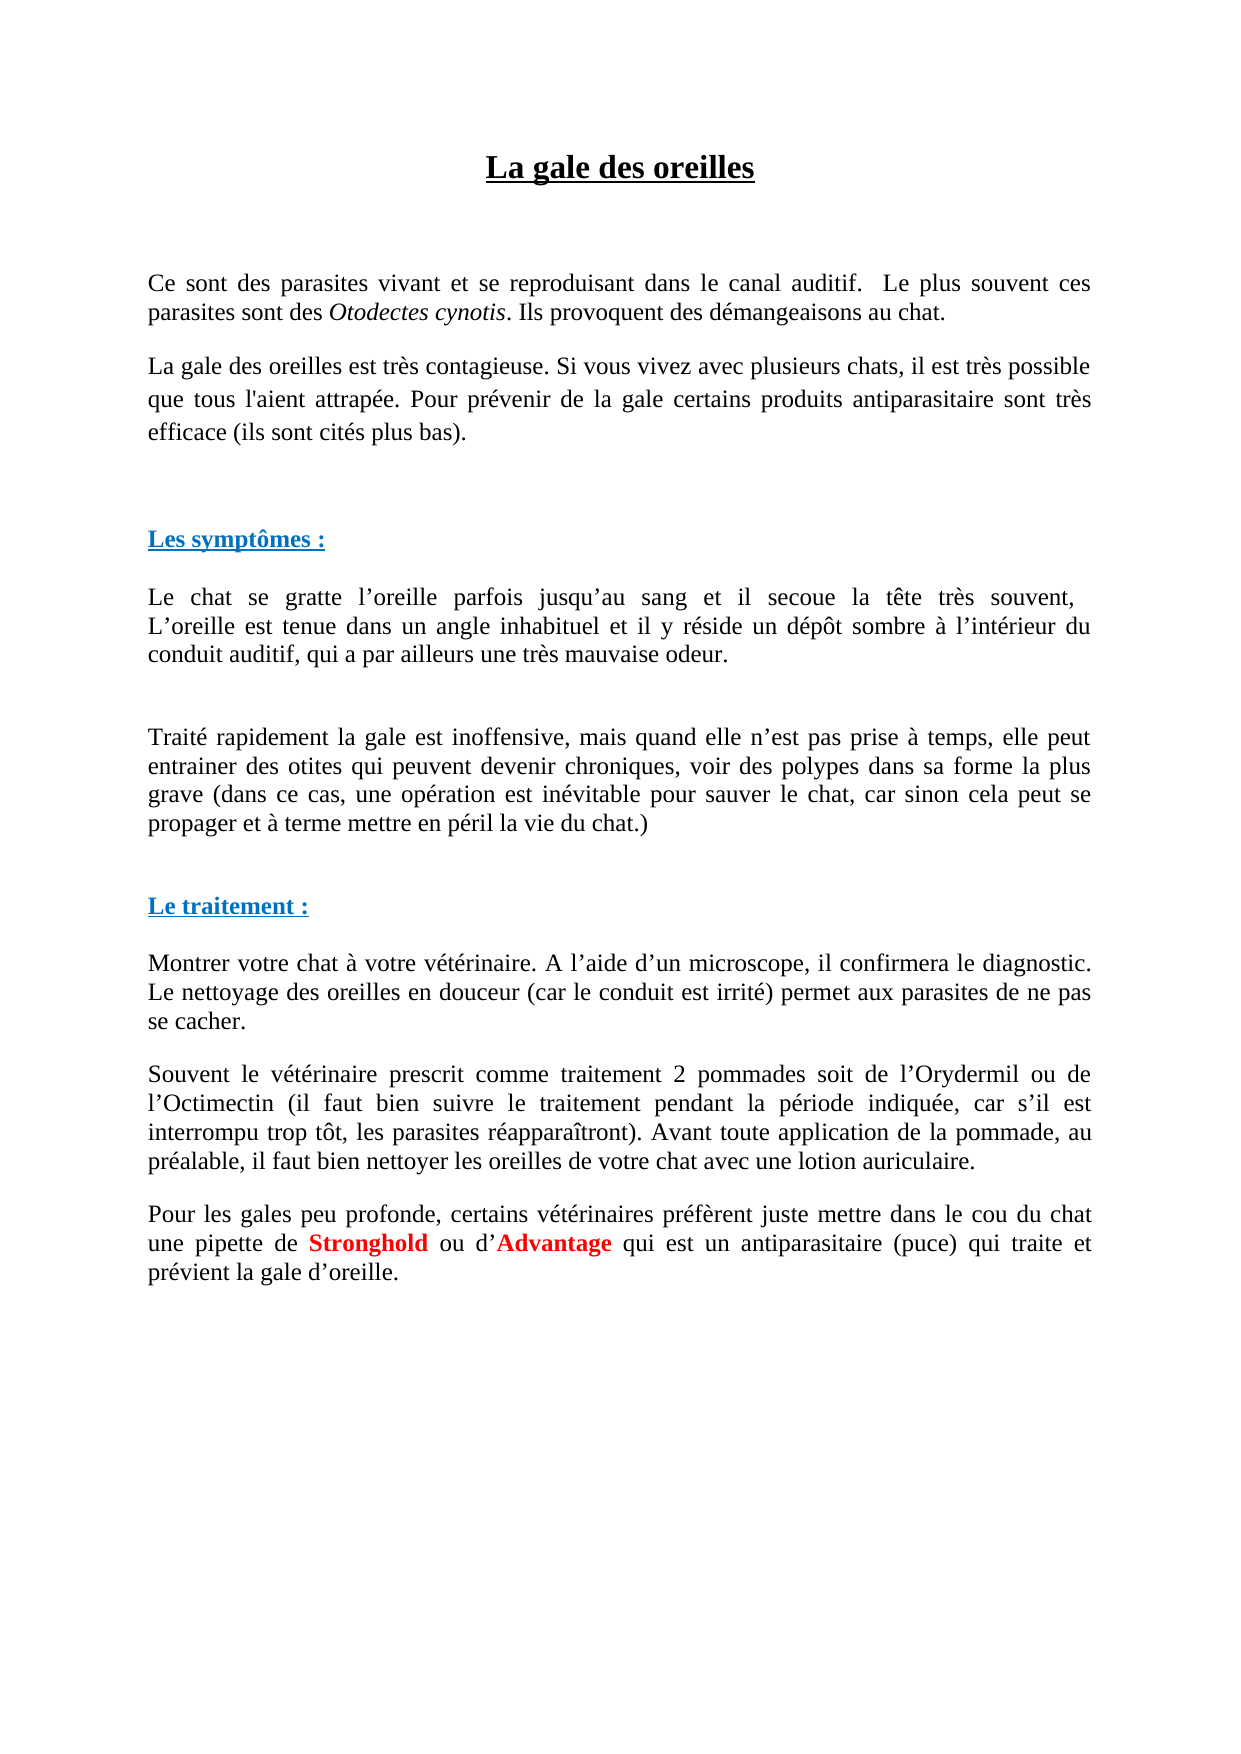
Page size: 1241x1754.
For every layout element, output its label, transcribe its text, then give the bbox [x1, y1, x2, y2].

text Ce sont des parasites vivant et se reproduisant dans le canal auditif. Le plus souvent ces parasites sont des Otodectes cynotis. Ils provoquent des démangeaisons au chat. [148, 240, 1093, 326]
text Souvent le vétérinaire prescrit comme traitement 2 pommades soit de l’Orydermil ou de l’Octimectin (il faut bien suivre le traitement pendant la période indiquée, car s’il est interrompu trop tôt, les parasites réapparaîtront). Avant toute application de la pommade, au préalable, il faut bien nettoyer les oreilles de votre chat avec une lotion auriculaire. [148, 1059, 1093, 1174]
text Le chat se gratte l’oreille parfois jusqu’au sang et il secoue la tête très souvent, L’oreille est tenue dans un angle inhabituel et il y réside un dépôt sombre à l’intérieur du conduit auditif, qui a par ailleurs une très mauvaise odeur. [148, 553, 1093, 668]
text La gale des oreilles [148, 148, 1093, 186]
text La gale des oreilles est très contagieuse. Si vous vivez avec plusieurs chats, il est très possible que tous l'aient attrapée. Pour prévenir de la gale certains produits antiparasitaire sont très efficace (ils sont cités plus bas). [148, 351, 1093, 446]
text Pour les gales peu profonde, certains vétérinaires préfèrent juste mettre dans le cou du chat une pipette de Stronghold ou d’Advantage qui est un antiparasitaire (puce) qui traite et prévient la gale d’oreille. [148, 1199, 1093, 1286]
text Le traitement : [148, 891, 1093, 919]
text Les symptômes : [148, 524, 1093, 553]
text Montrer votre chat à votre vétérinaire. A l’aide d’un microscope, il confirmera le diagnostic. Le nettoyage des oreilles en douceur (car le conduit est irrité) permet aux parasites de ne pas se cacher. [148, 919, 1093, 1034]
text Traité rapidement la gale est inoffensive, mais quand elle n’est pas prise à temps, elle peut entrainer des otites qui peuvent devenir chroniques, voir des polypes dans sa forme la plus grave (dans ce cas, une opération est inévitable pour sauver le chat, car sinon cela peut se propager et à terme mettre en péril la vie du chat.) [148, 693, 1093, 837]
